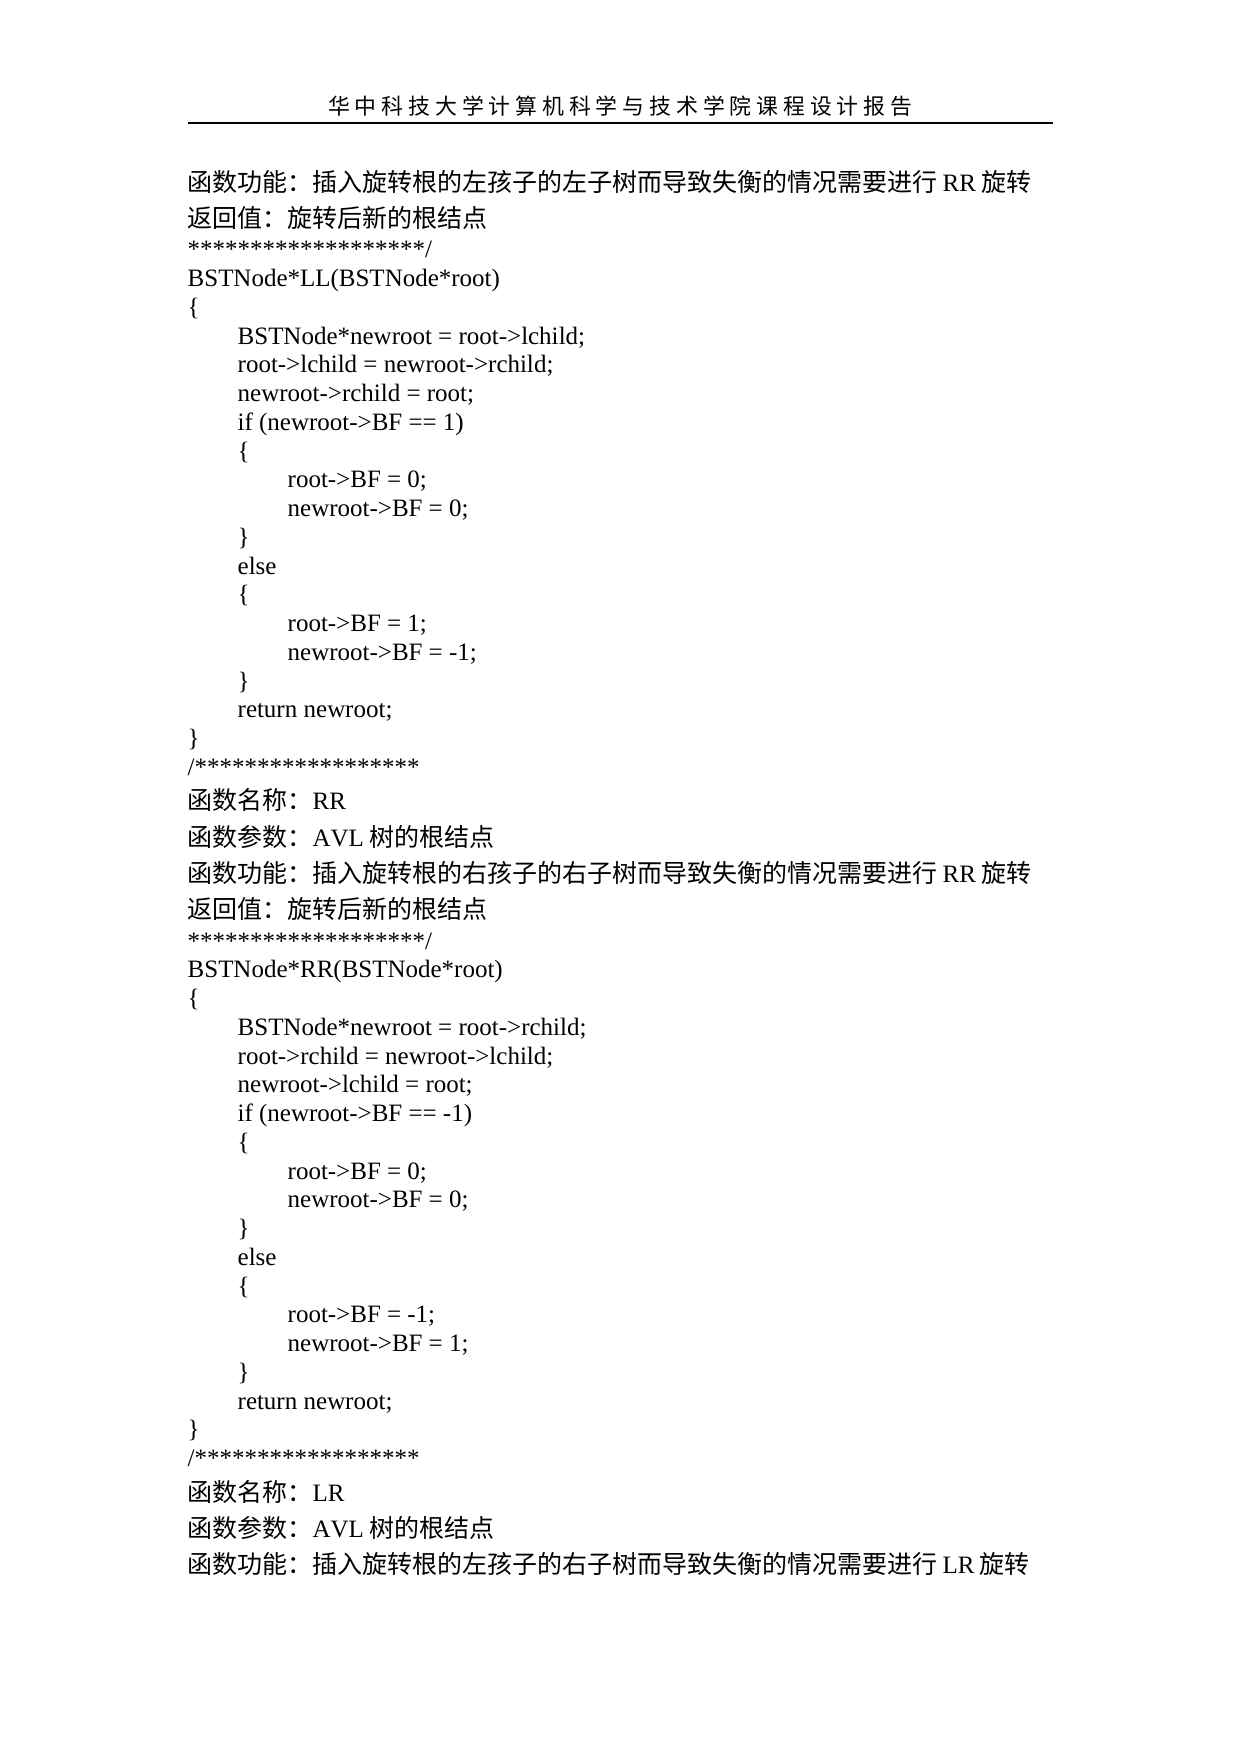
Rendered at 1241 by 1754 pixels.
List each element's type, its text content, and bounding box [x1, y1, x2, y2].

text /****************** [187, 1443, 1053, 1472]
text BSTNode*RR(BSTNode*root) [187, 954, 1053, 983]
text } [187, 666, 1053, 694]
text if (newroot->BF == 1) [187, 407, 1053, 436]
text return newroot; [187, 694, 1053, 723]
text { [187, 292, 1053, 321]
text } [187, 1414, 1053, 1443]
text 函数参数：AVL树的根结点 [187, 817, 1053, 853]
text } [187, 1357, 1053, 1386]
text root->BF = 1; [187, 608, 1053, 637]
text 函数功能：插入旋转根的左孩子的左子树而导致失衡的情况需要进行RR旋转 [187, 162, 1053, 198]
text newroot->lchild = root; [187, 1069, 1053, 1098]
text } [187, 522, 1053, 551]
text { [187, 1127, 1053, 1156]
text 函数名称：RR [187, 781, 1053, 817]
text *******************/ [187, 926, 1053, 954]
text 函数功能：插入旋转根的左孩子的右子树而导致失衡的情况需要进行LR旋转 [187, 1544, 1053, 1581]
text { [187, 983, 1053, 1012]
text } [187, 723, 1053, 752]
text newroot->rchild = root; [187, 378, 1053, 407]
text BSTNode*LL(BSTNode*root) [187, 263, 1053, 292]
text 函数功能：插入旋转根的右孩子的右子树而导致失衡的情况需要进行RR旋转 [187, 853, 1053, 889]
text } [187, 1213, 1053, 1242]
text newroot->BF = -1; [187, 637, 1053, 666]
text 函数名称：LR [187, 1472, 1053, 1508]
text { [187, 1271, 1053, 1299]
text return newroot; [187, 1386, 1053, 1414]
text root->lchild = newroot->rchild; [187, 349, 1053, 378]
text if (newroot->BF == -1) [187, 1098, 1053, 1127]
text else [187, 551, 1053, 579]
text newroot->BF = 0; [187, 1184, 1053, 1213]
text newroot->BF = 0; [187, 493, 1053, 522]
text /****************** [187, 752, 1053, 781]
text root->rchild = newroot->lchild; [187, 1041, 1053, 1069]
text BSTNode*newroot = root->rchild; [187, 1012, 1053, 1041]
text else [187, 1242, 1053, 1271]
text newroot->BF = 1; [187, 1328, 1053, 1357]
text root->BF = 0; [187, 1156, 1053, 1184]
text { [187, 579, 1053, 608]
text BSTNode*newroot = root->lchild; [187, 321, 1053, 349]
text root->BF = -1; [187, 1299, 1053, 1328]
text 函数参数：AVL树的根结点 [187, 1508, 1053, 1544]
text *******************/ [187, 234, 1053, 263]
text { [187, 436, 1053, 464]
text 返回值：旋转后新的根结点 [187, 198, 1053, 234]
text 返回值：旋转后新的根结点 [187, 889, 1053, 926]
text root->BF = 0; [187, 464, 1053, 493]
